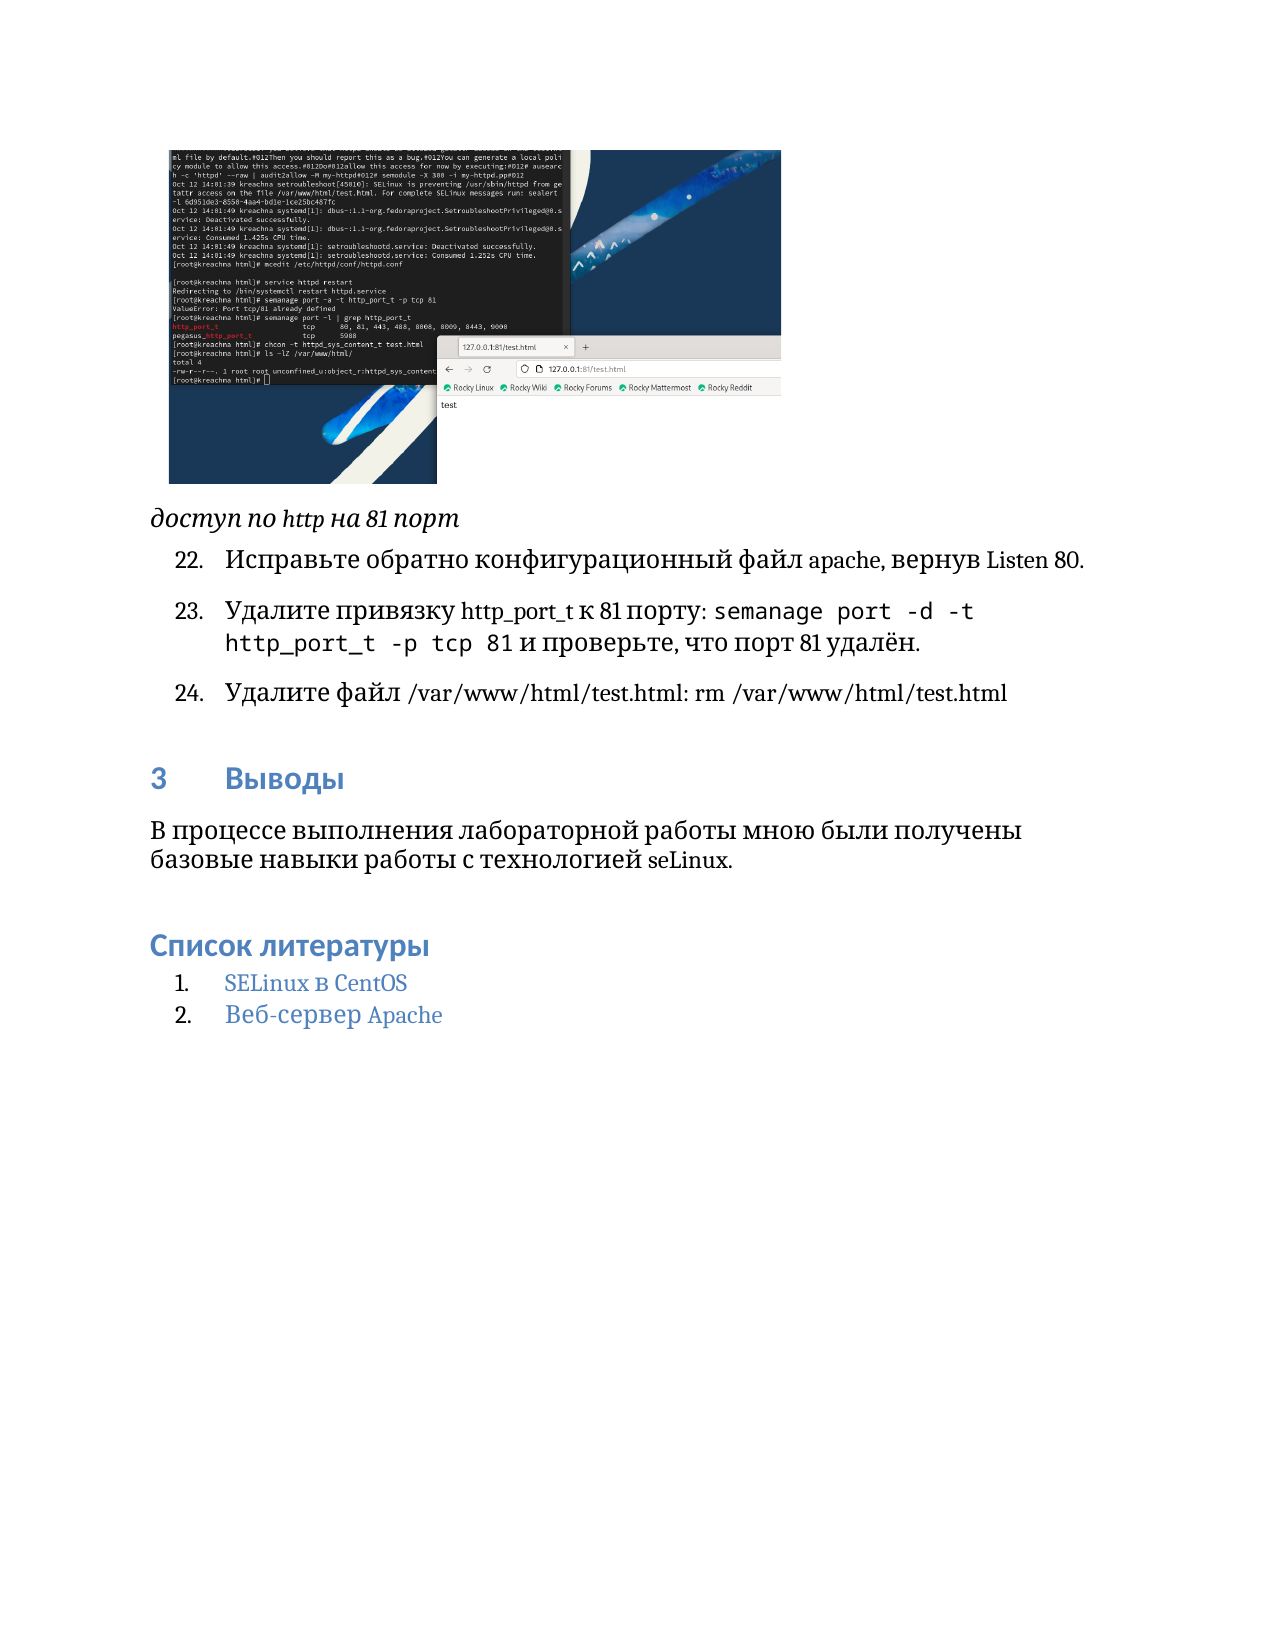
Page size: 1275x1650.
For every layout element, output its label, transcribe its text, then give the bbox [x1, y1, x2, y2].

subtitle 3 Выводы [150, 757, 1125, 798]
list SELinux в CentOS [175, 969, 1125, 998]
list Исправьте обратно конфигурационный файл apache, вернув Listen 80. [175, 546, 1125, 574]
picture [168, 150, 782, 484]
subtitle Список литературы [150, 924, 1125, 965]
list Удалите файл /var/www/html/test.html: rm /var/www/html/test.html [175, 679, 1125, 707]
text В процессе выполнения лабораторной работы мною были получены базовые навыки работы с технологией seLinux. [150, 817, 1125, 874]
list Удалите привязку http_port_t к 81 порту: semanage port -d -t http_port_t -p tcp 81 и проверьте, что порт 81 удалён. [175, 595, 1125, 658]
text доступ по http на 81 порт [150, 504, 1125, 533]
list Веб-сервер Apache [175, 1001, 1125, 1030]
